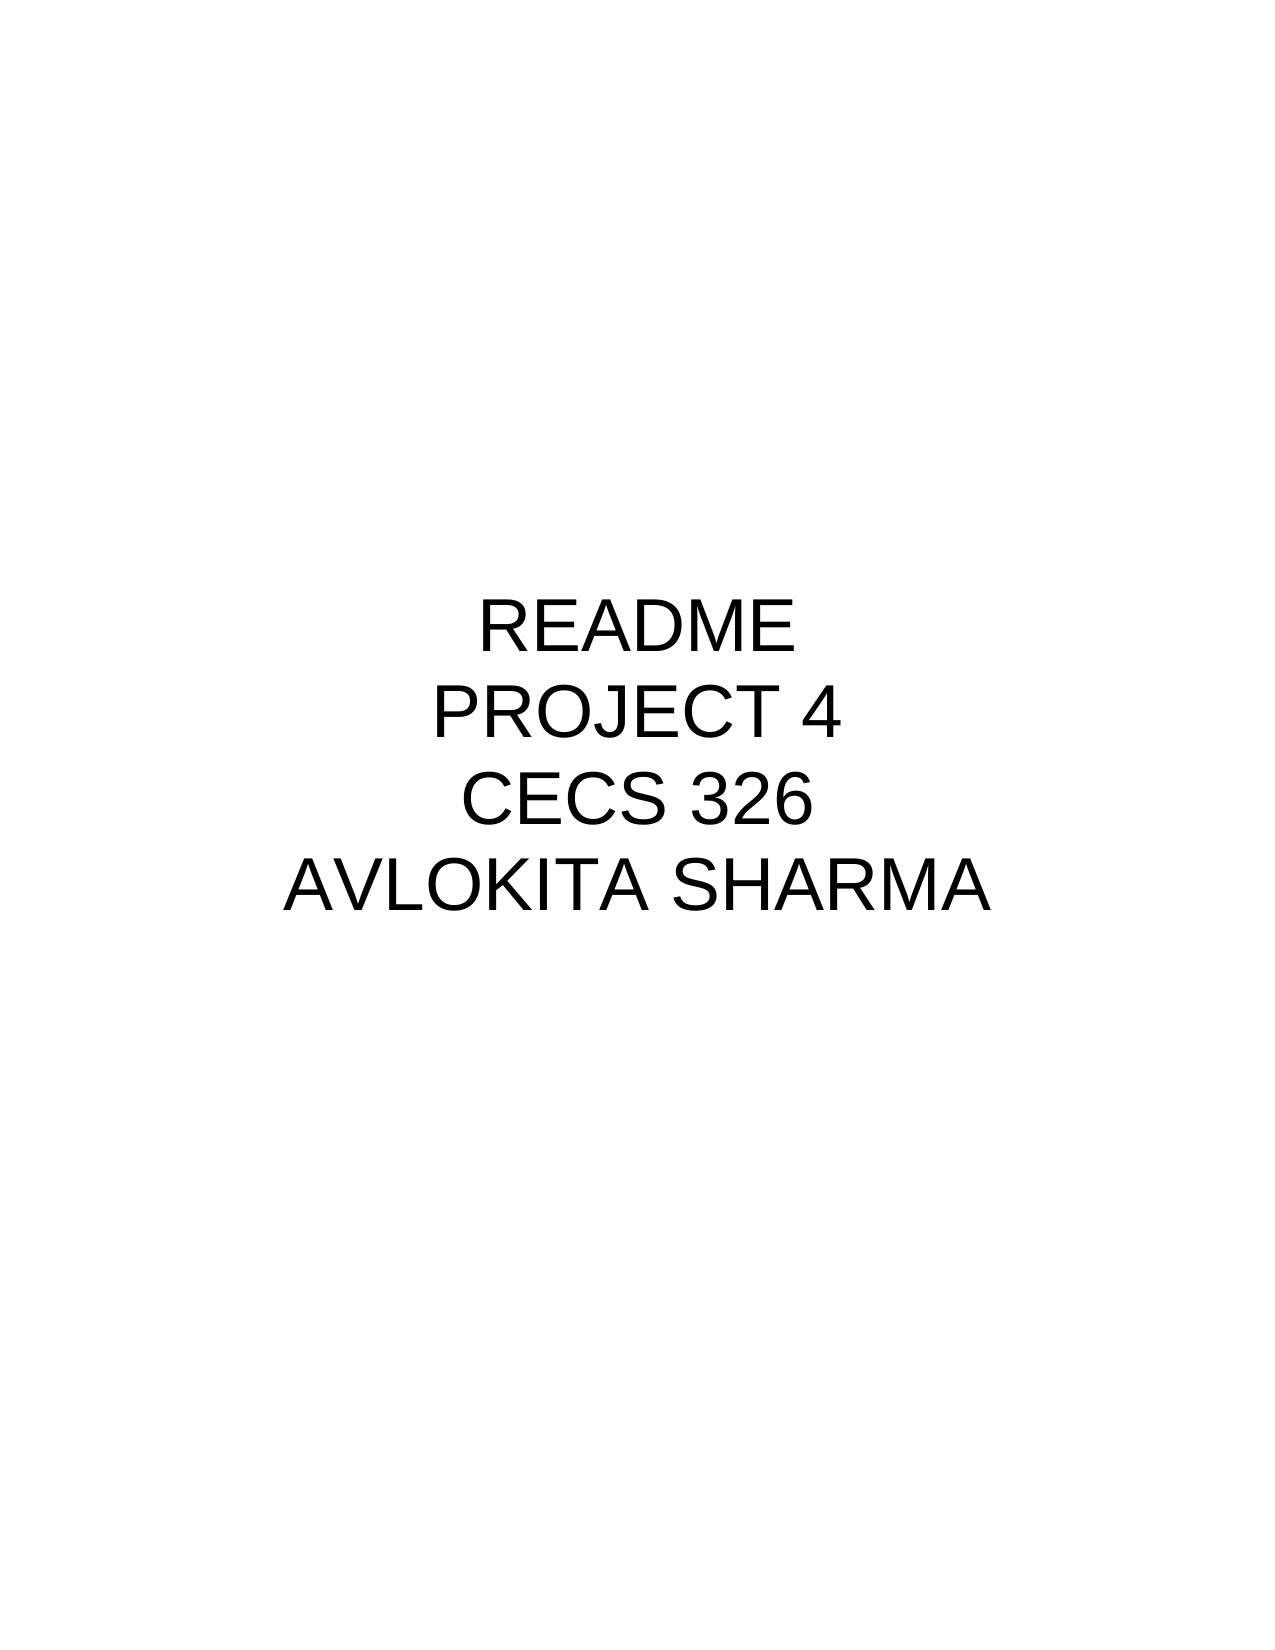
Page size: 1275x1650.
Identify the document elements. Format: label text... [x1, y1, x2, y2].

text AVLOKITA SHARMA [150, 840, 1125, 926]
text PROJECT 4 [150, 667, 1125, 754]
text CECS 326 [150, 754, 1125, 840]
text README [150, 581, 1125, 667]
